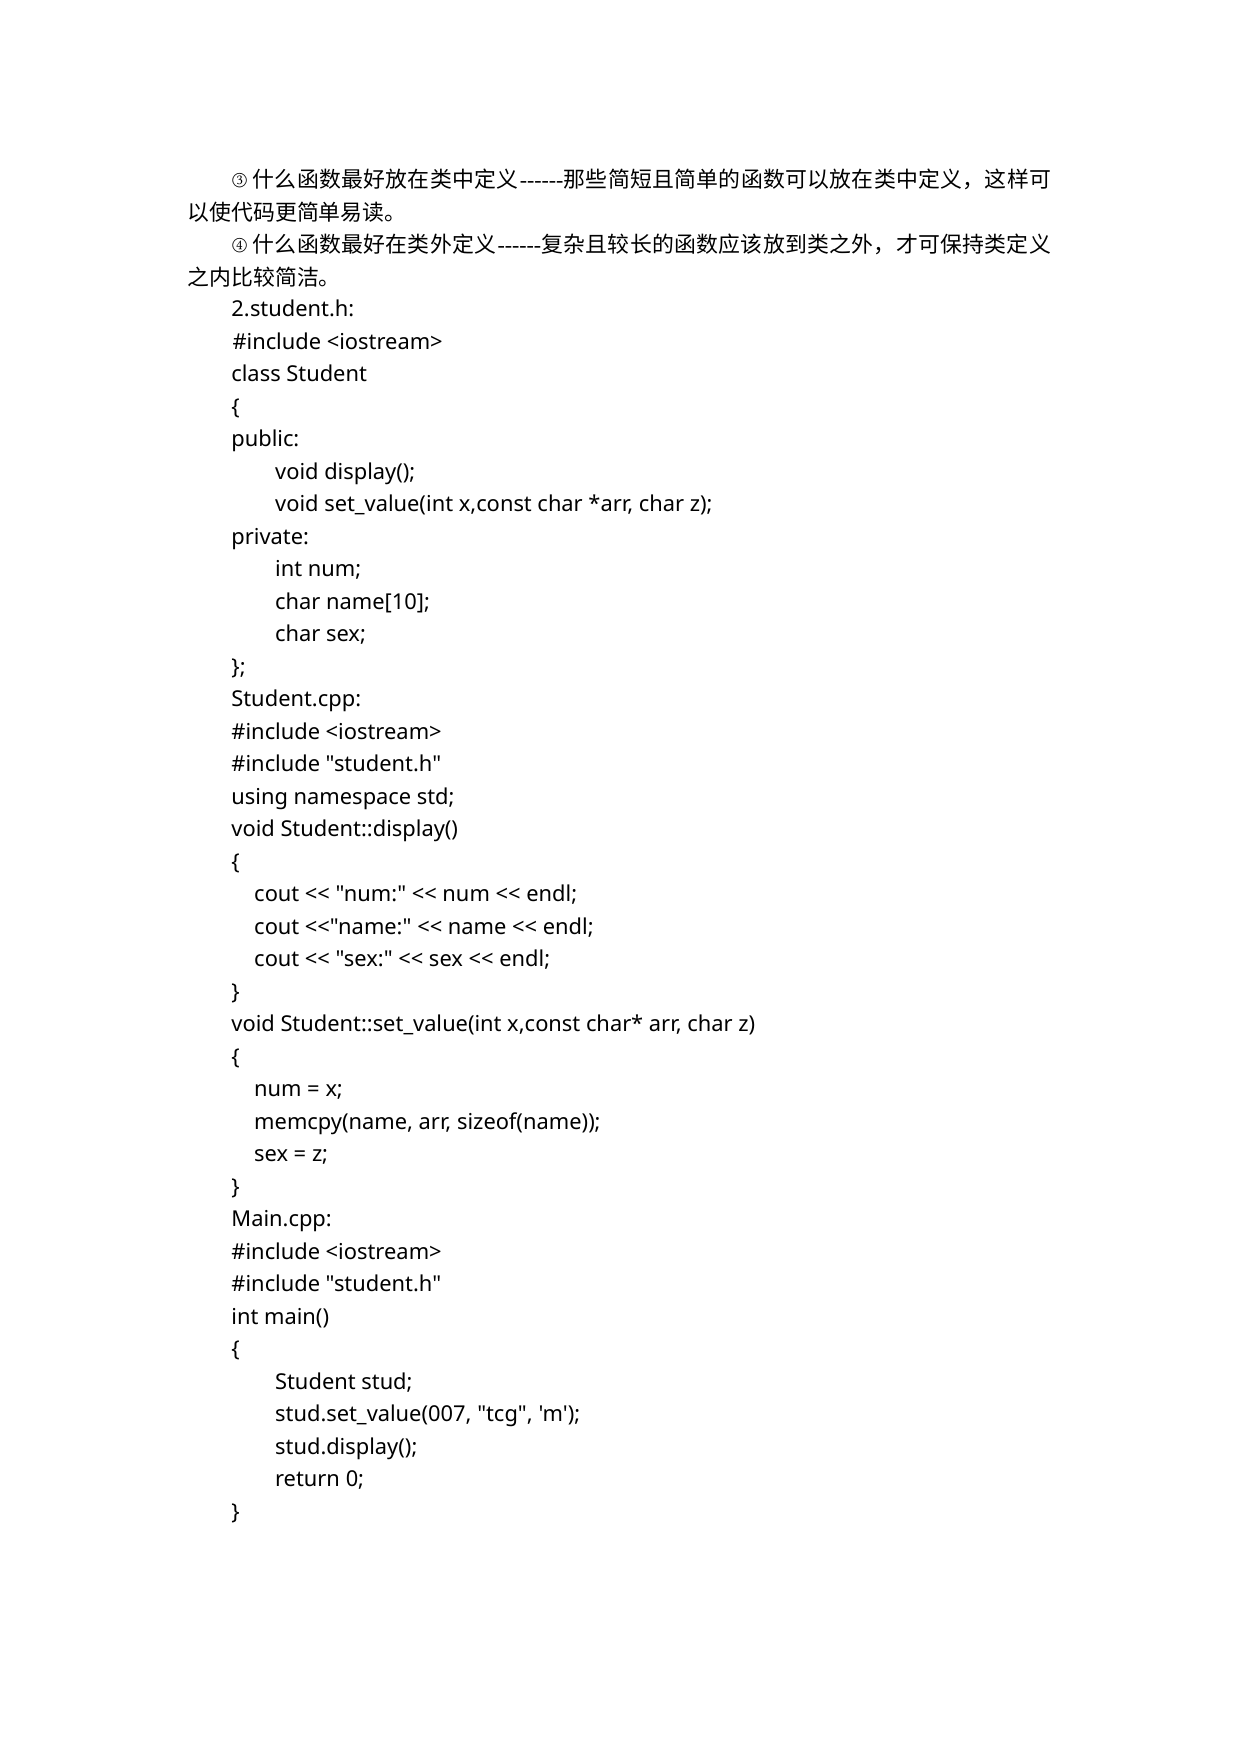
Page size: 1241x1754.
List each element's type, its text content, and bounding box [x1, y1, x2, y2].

text cout <<"name:" << name << endl; [187, 909, 1053, 942]
text #include <iostream> [187, 1234, 1053, 1267]
text { [187, 1039, 1053, 1072]
text #include <iostream> [187, 714, 1053, 747]
text using namespace std; [187, 779, 1053, 812]
text ④什么函数最好在类外定义------复杂且较长的函数应该放到类之外，才可保持类定义之内比较简洁。 [187, 227, 1053, 292]
text int num; [187, 552, 1053, 584]
text void display(); [187, 454, 1053, 487]
text memcpy(name, arr, sizeof(name)); [187, 1104, 1053, 1137]
text #include "student.h" [187, 747, 1053, 779]
text sex = z; [187, 1137, 1053, 1169]
text void Student::display() [187, 812, 1053, 844]
text void Student::set_value(int x,const char* arr, char z) [187, 1007, 1053, 1039]
text public: [187, 422, 1053, 454]
text } [187, 974, 1053, 1007]
text char sex; [187, 617, 1053, 649]
text stud.display(); [187, 1429, 1053, 1462]
text void set_value(int x,const char *arr, char z); [187, 487, 1053, 519]
text return 0; [187, 1462, 1053, 1494]
text Student stud; [187, 1364, 1053, 1397]
text }; [187, 649, 1053, 682]
text cout << "num:" << num << endl; [187, 877, 1053, 909]
text private: [187, 519, 1053, 552]
text } [187, 1494, 1053, 1527]
text ③什么函数最好放在类中定义------那些简短且简单的函数可以放在类中定义，这样可以使代码更简单易读。 [187, 162, 1053, 227]
text { [187, 1332, 1053, 1364]
text num = x; [187, 1072, 1053, 1104]
text #include <iostream> [187, 324, 1053, 357]
text { [187, 844, 1053, 877]
text Student.cpp: [187, 682, 1053, 714]
text 2.student.h: [187, 292, 1053, 324]
text cout << "sex:" << sex << endl; [187, 942, 1053, 974]
text #include "student.h" [187, 1267, 1053, 1299]
text stud.set_value(007, "tcg", 'm'); [187, 1397, 1053, 1429]
text } [187, 1169, 1053, 1202]
text Main.cpp: [187, 1202, 1053, 1234]
text int main() [187, 1299, 1053, 1332]
text class Student [187, 357, 1053, 389]
text { [187, 389, 1053, 422]
text char name[10]; [187, 584, 1053, 617]
